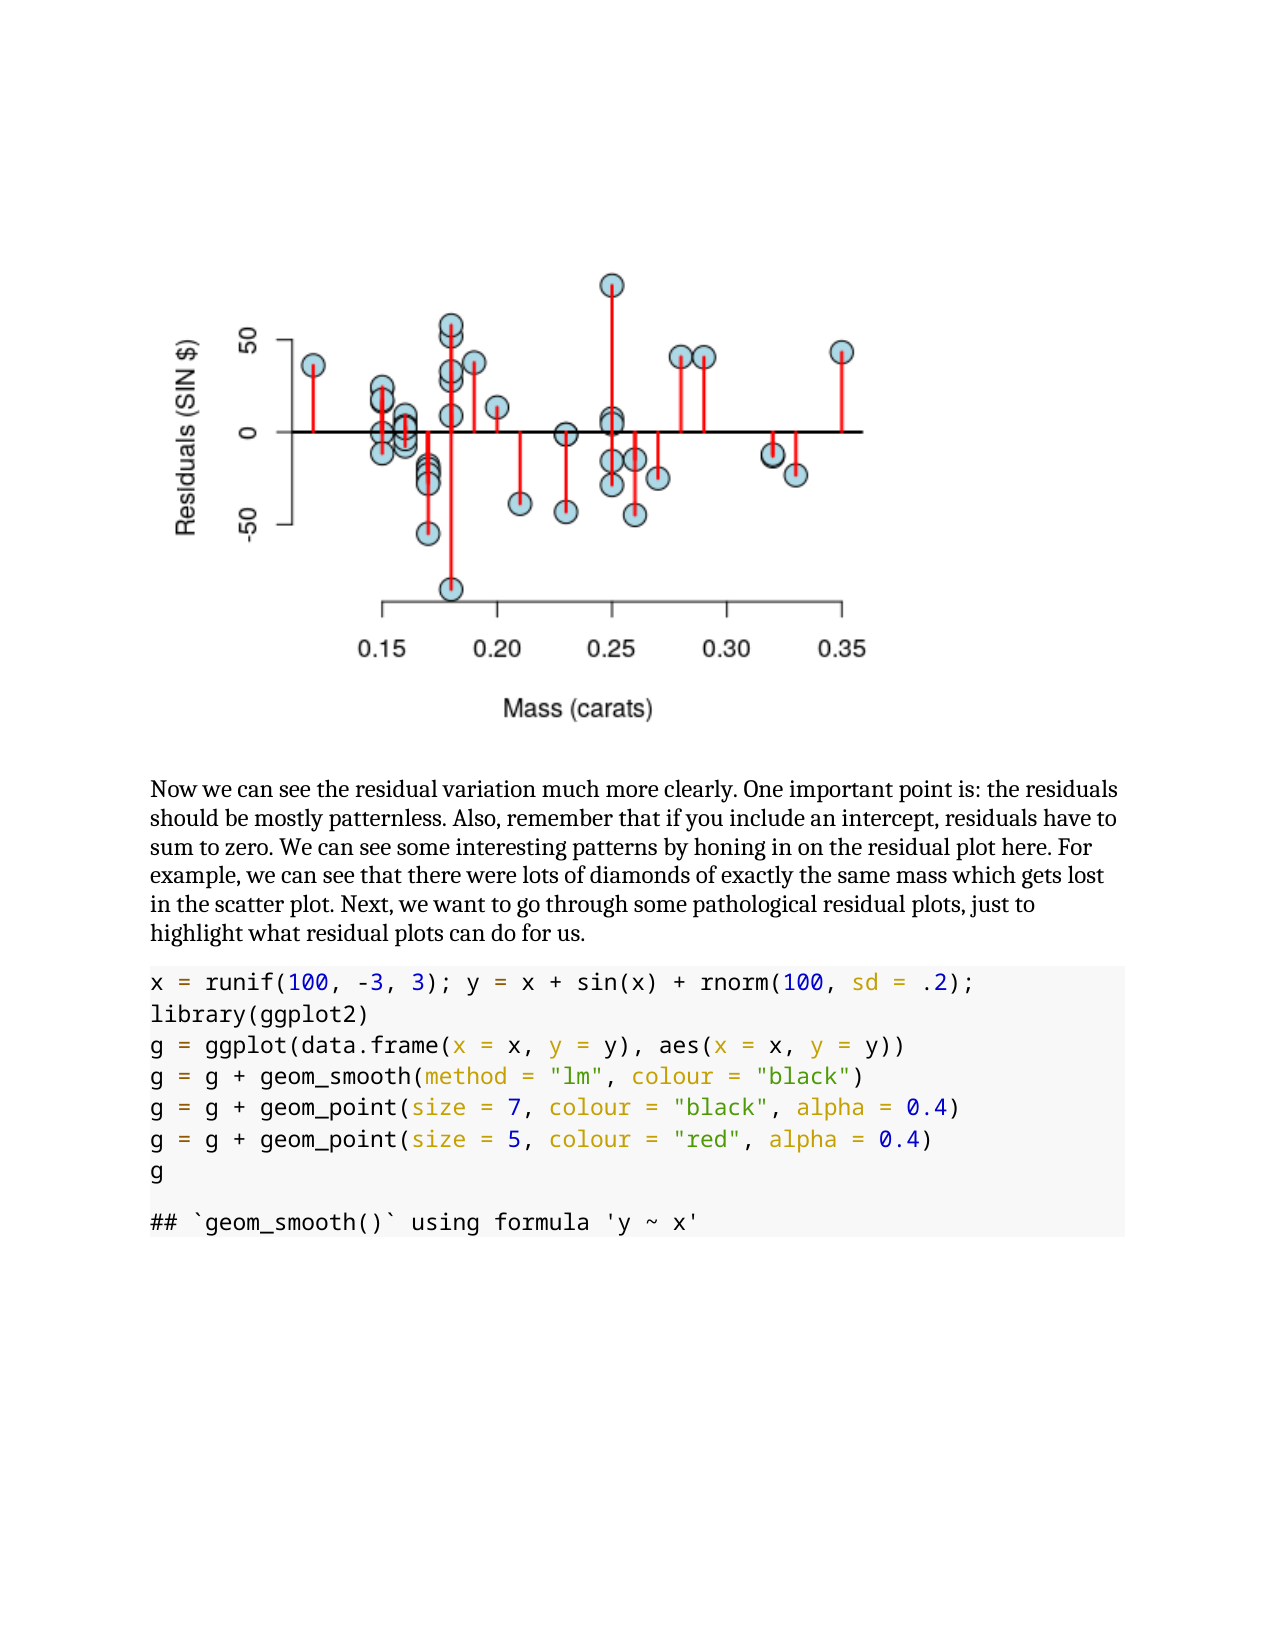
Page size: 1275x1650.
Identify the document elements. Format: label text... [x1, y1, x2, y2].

text ## `geom_smooth()` using formula 'y ~ x' [150, 1206, 1125, 1237]
text Now we can see the residual variation much more clearly. One important point is: the residuals should be mostly patternless. Also, remember that if you include an intercept, residuals have to sum to zero. We can see some interesting patterns by honing in on the residual plot here. For example, we can see that there were lots of diamonds of exactly the same mass which gets lost in the scatter plot. Next, we want to go through some pathological residual plots, just to highlight what residual plots can do for us. [150, 775, 1125, 948]
picture [168, 150, 927, 757]
text x = runif(100, -3, 3); y = x + sin(x) + rnorm(100, sd = .2); library(ggplot2) g = ggplot(data.frame(x = x, y = y), aes(x = x, y = y)) g = g + geom_smooth(method = "lm", colour = "black") g = g + geom_point(size = 7, colour = "black", alpha = 0.4) g = g + geom_point(size = 5, colour = "red", alpha = 0.4) g [164, 966, 1125, 1185]
